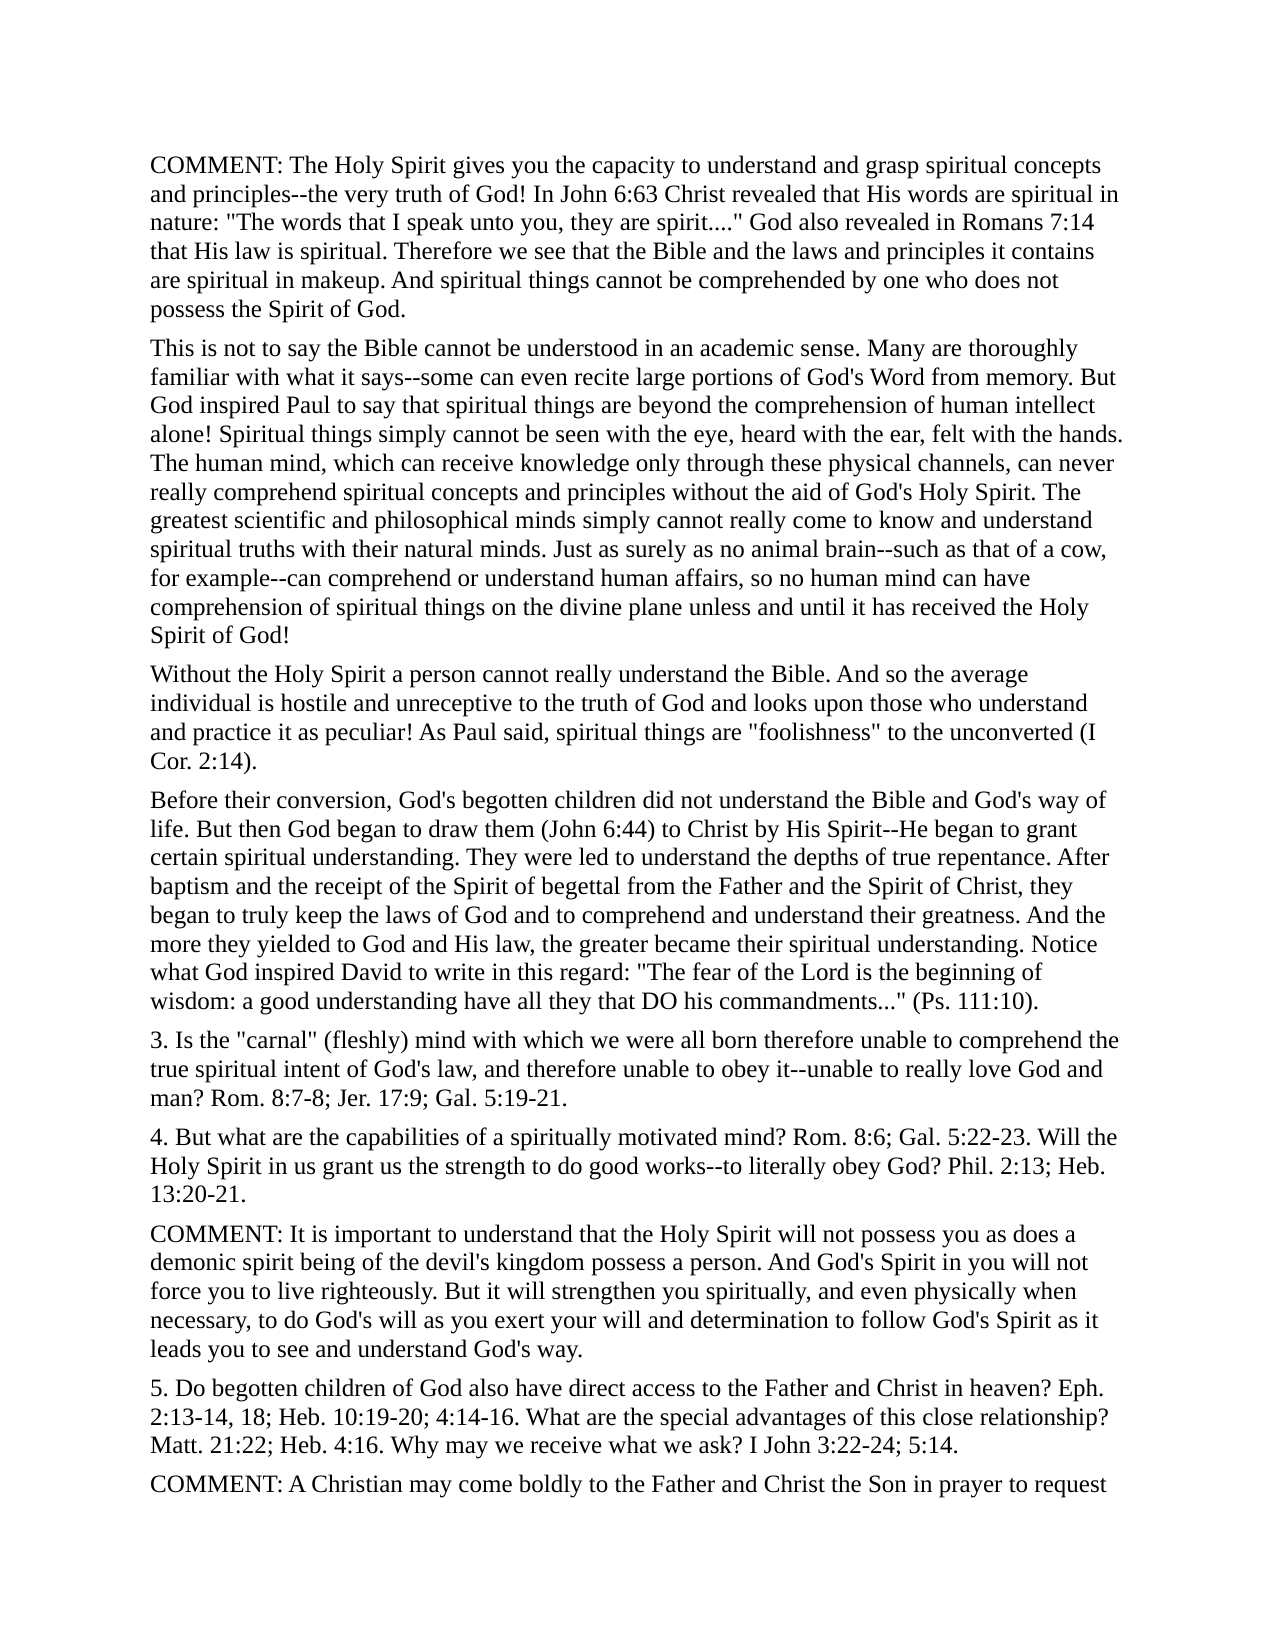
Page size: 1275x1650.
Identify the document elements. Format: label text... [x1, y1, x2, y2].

text 4. But what are the capabilities of a spiritually motivated mind? Rom. 8:6; Gal. 5:22-23. Will the Holy Spirit in us grant us the strength to do good works--to literally obey God? Phil. 2:13; Heb. 13:20-21. [150, 1122, 1125, 1208]
text COMMENT: It is important to understand that the Holy Spirit will not possess you as does a demonic spirit being of the devil's kingdom possess a person. And God's Spirit in you will not force you to live righteously. But it will strengthen you spiritually, and even physically when necessary, to do God's will as you exert your will and determination to follow God's Spirit as it leads you to see and understand God's way. [150, 1219, 1125, 1362]
text 5. Do begotten children of God also have direct access to the Father and Christ in heaven? Eph. 2:13-14, 18; Heb. 10:19-20; 4:14-16. What are the special advantages of this close relationship? Matt. 21:22; Heb. 4:16. Why may we receive what we ask? I John 3:22-24; 5:14. [150, 1373, 1125, 1459]
text Without the Holy Spirit a person cannot really understand the Bible. And so the average individual is hostile and unreceptive to the truth of God and looks upon those who understand and practice it as peculiar! As Paul said, spiritual things are "foolishness" to the unconverted (I Cor. 2:14). [150, 659, 1125, 774]
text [150, 1469, 1125, 1498]
text This is not to say the Bible cannot be understood in an academic sense. Many are thoroughly familiar with what it says--some can even recite large portions of God's Word from memory. But God inspired Paul to say that spiritual things are beyond the comprehension of human intellect alone! Spiritual things simply cannot be seen with the eye, heard with the ear, felt with the hands. The human mind, which can receive knowledge only through these physical channels, can never really comprehend spiritual concepts and principles without the aid of God's Holy Spirit. The greatest scientific and philosophical minds simply cannot really come to know and understand spiritual truths with their natural minds. Just as surely as no animal brain--such as that of a cow, for example--can comprehend or understand human affairs, so no human mind can have comprehension of spiritual things on the divine plane unless and until it has received the Holy Spirit of God! [150, 333, 1125, 649]
text COMMENT: The Holy Spirit gives you the capacity to understand and grasp spiritual concepts and principles--the very truth of God! In John 6:63 Christ revealed that His words are spiritual in nature: "The words that I speak unto you, they are spirit...." God also revealed in Romans 7:14 that His law is spiritual. Therefore we see that the Bible and the laws and principles it contains are spiritual in makeup. And spiritual things cannot be comprehended by one who does not possess the Spirit of God. [150, 150, 1125, 322]
text Before their conversion, God's begotten children did not understand the Bible and God's way of life. But then God began to draw them (John 6:44) to Christ by His Spirit--He began to grant certain spiritual understanding. They were led to understand the depths of true repentance. After baptism and the receipt of the Spirit of begettal from the Father and the Spirit of Christ, they began to truly keep the laws of God and to comprehend and understand their greatness. And the more they yielded to God and His law, the greater became their spiritual understanding. Notice what God inspired David to write in this regard: "The fear of the Lord is the beginning of wisdom: a good understanding have all they that DO his commandments..." (Ps. 111:10). [150, 785, 1125, 1015]
text 3. Is the "carnal" (fleshly) mind with which we were all born therefore unable to comprehend the true spiritual intent of God's law, and therefore unable to obey it--unable to really love God and man? Rom. 8:7-8; Jer. 17:9; Gal. 5:19-21. [150, 1025, 1125, 1112]
